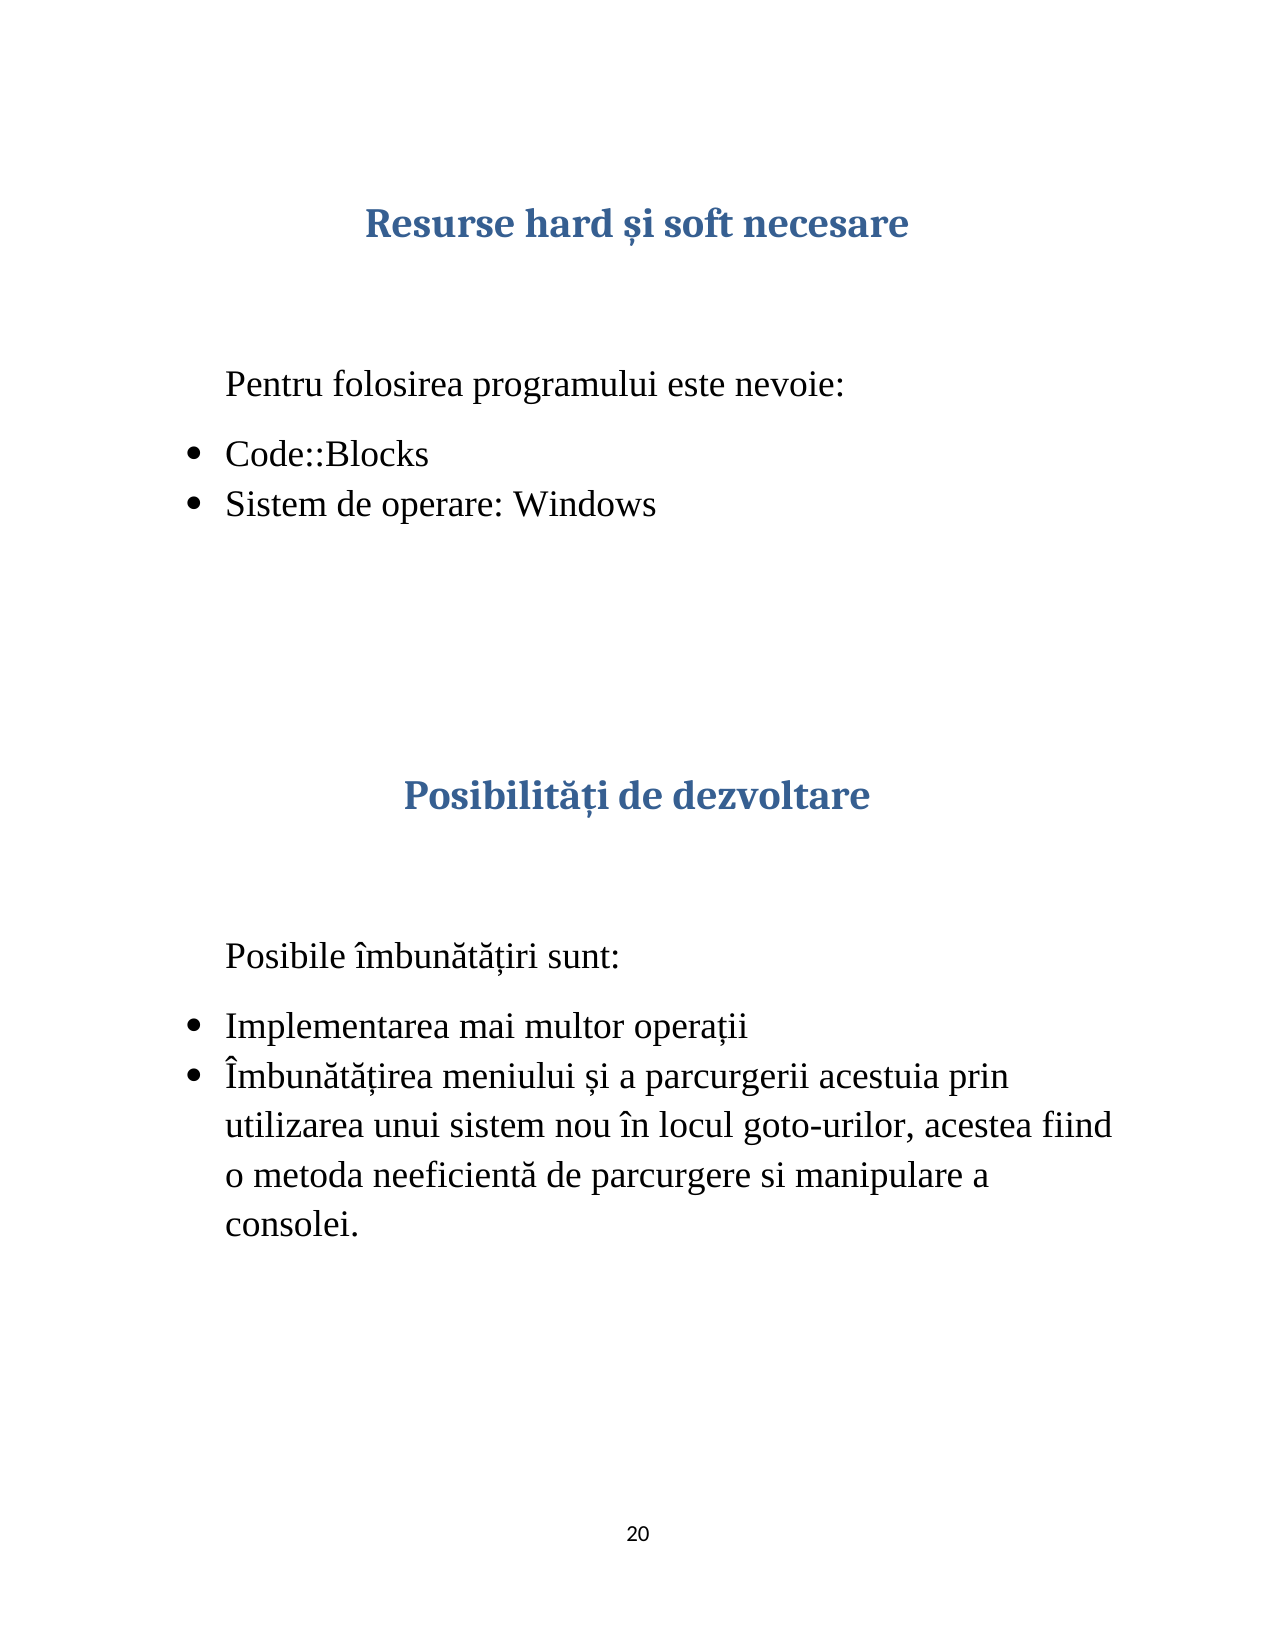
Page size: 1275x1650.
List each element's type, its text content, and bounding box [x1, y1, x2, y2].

list Implementarea mai multor operații [187, 1003, 1125, 1047]
text Pentru folosirea programului este nevoie: [150, 361, 1125, 404]
list Code::Blocks [187, 432, 1125, 475]
subtitle Posibilități de dezvoltare [150, 772, 1125, 820]
subtitle Resurse hard și soft necesare [150, 200, 1125, 248]
text Posibile îmbunătățiri sunt: [150, 933, 1125, 976]
list Sistem de operare: Windows [187, 481, 1125, 524]
list Îmbunătățirea meniului și a parcurgerii acestuia prin utilizarea unui sistem nou în locul goto-urilor, acestea fiind o metoda neeficientă de parcurgere si manipulare a consolei. [187, 1053, 1125, 1245]
